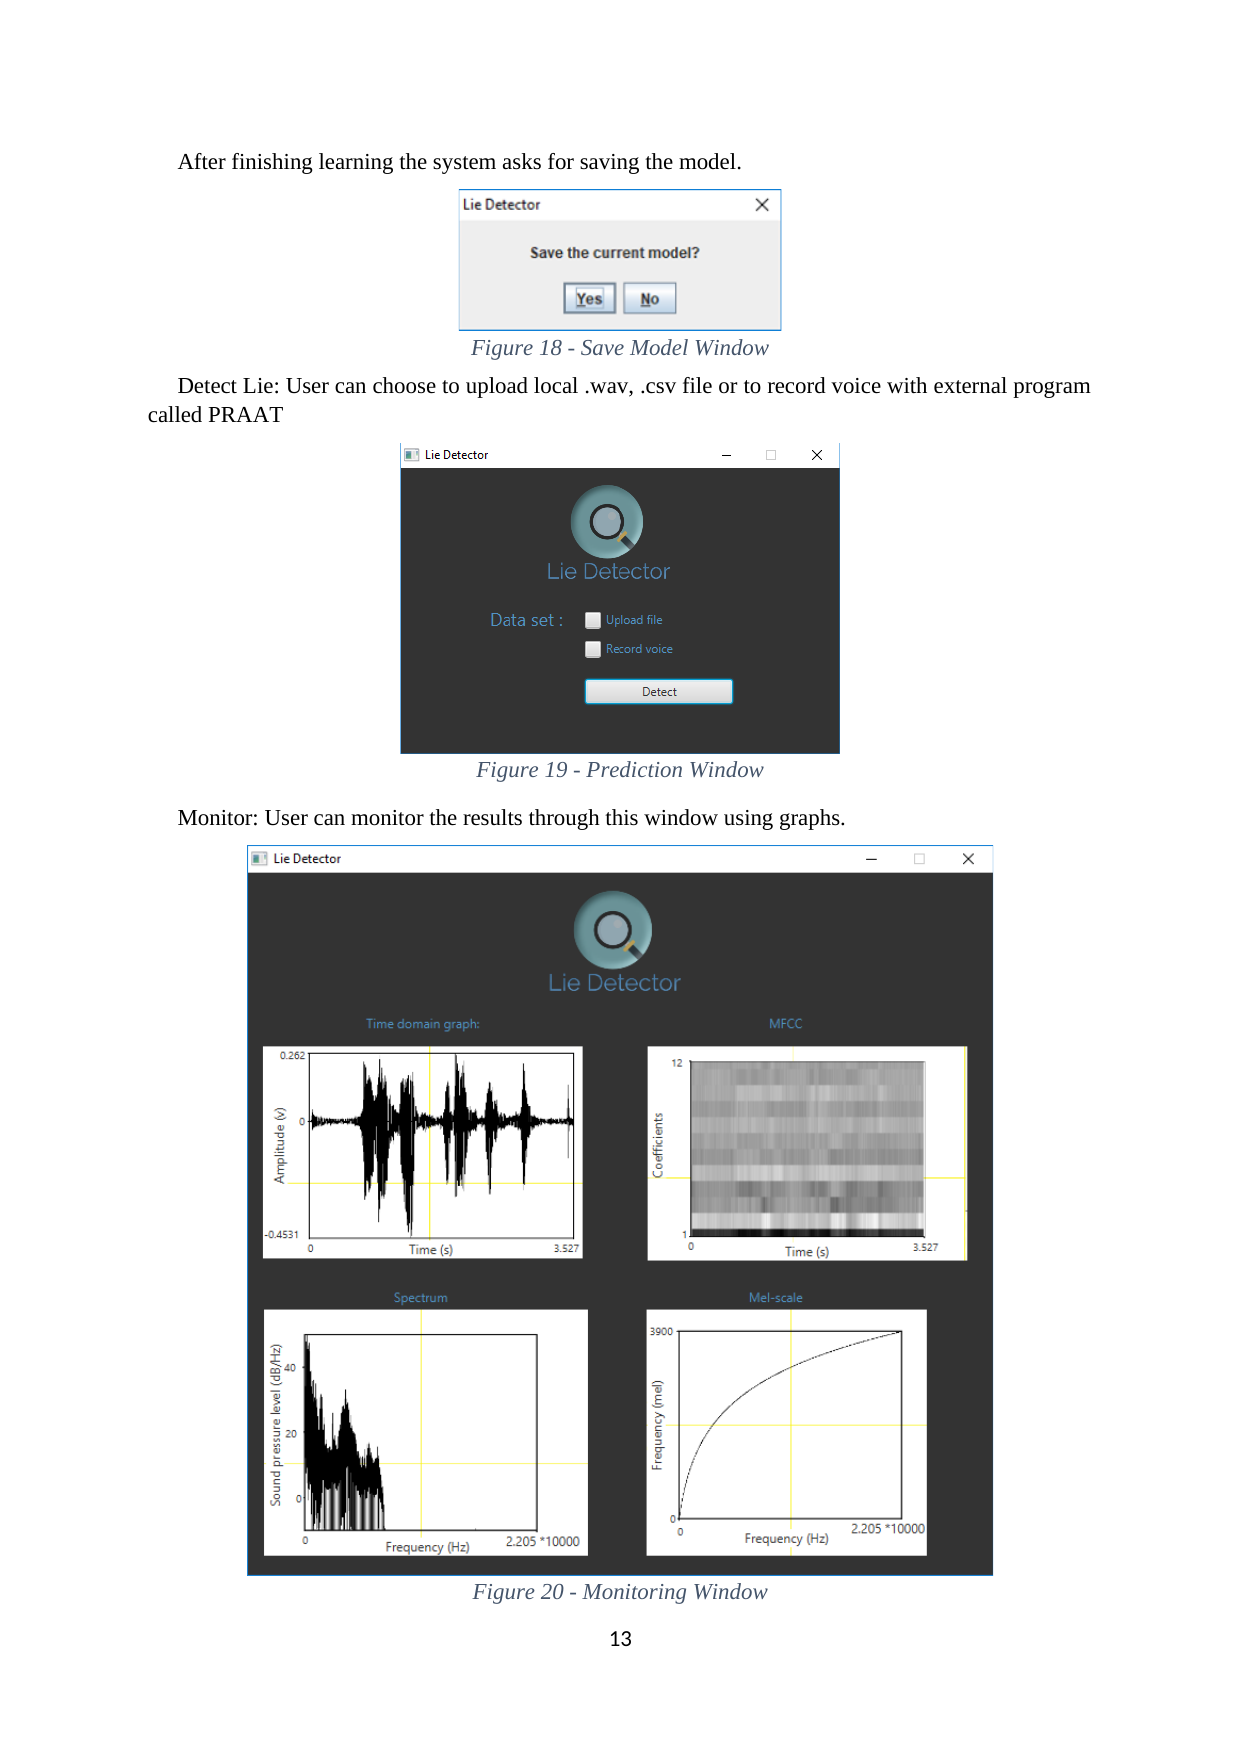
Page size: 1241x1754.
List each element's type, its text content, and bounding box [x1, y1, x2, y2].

list Monitor: User can monitor the results through this window using graphs. [148, 804, 1092, 830]
text Figure 20 - Monitoring Window [148, 1578, 1092, 1604]
text Figure 19 - Prediction Window [148, 756, 1092, 783]
list After finishing learning the system asks for saving the model. [148, 148, 1092, 174]
text Figure 18 - Save Model Window [148, 334, 1092, 360]
picture [247, 845, 994, 1576]
picture [458, 189, 782, 331]
picture [400, 443, 840, 754]
list Detect Lie: User can choose to upload local .wav, .csv file or to record voice with external program called PRAAT [148, 373, 1092, 428]
